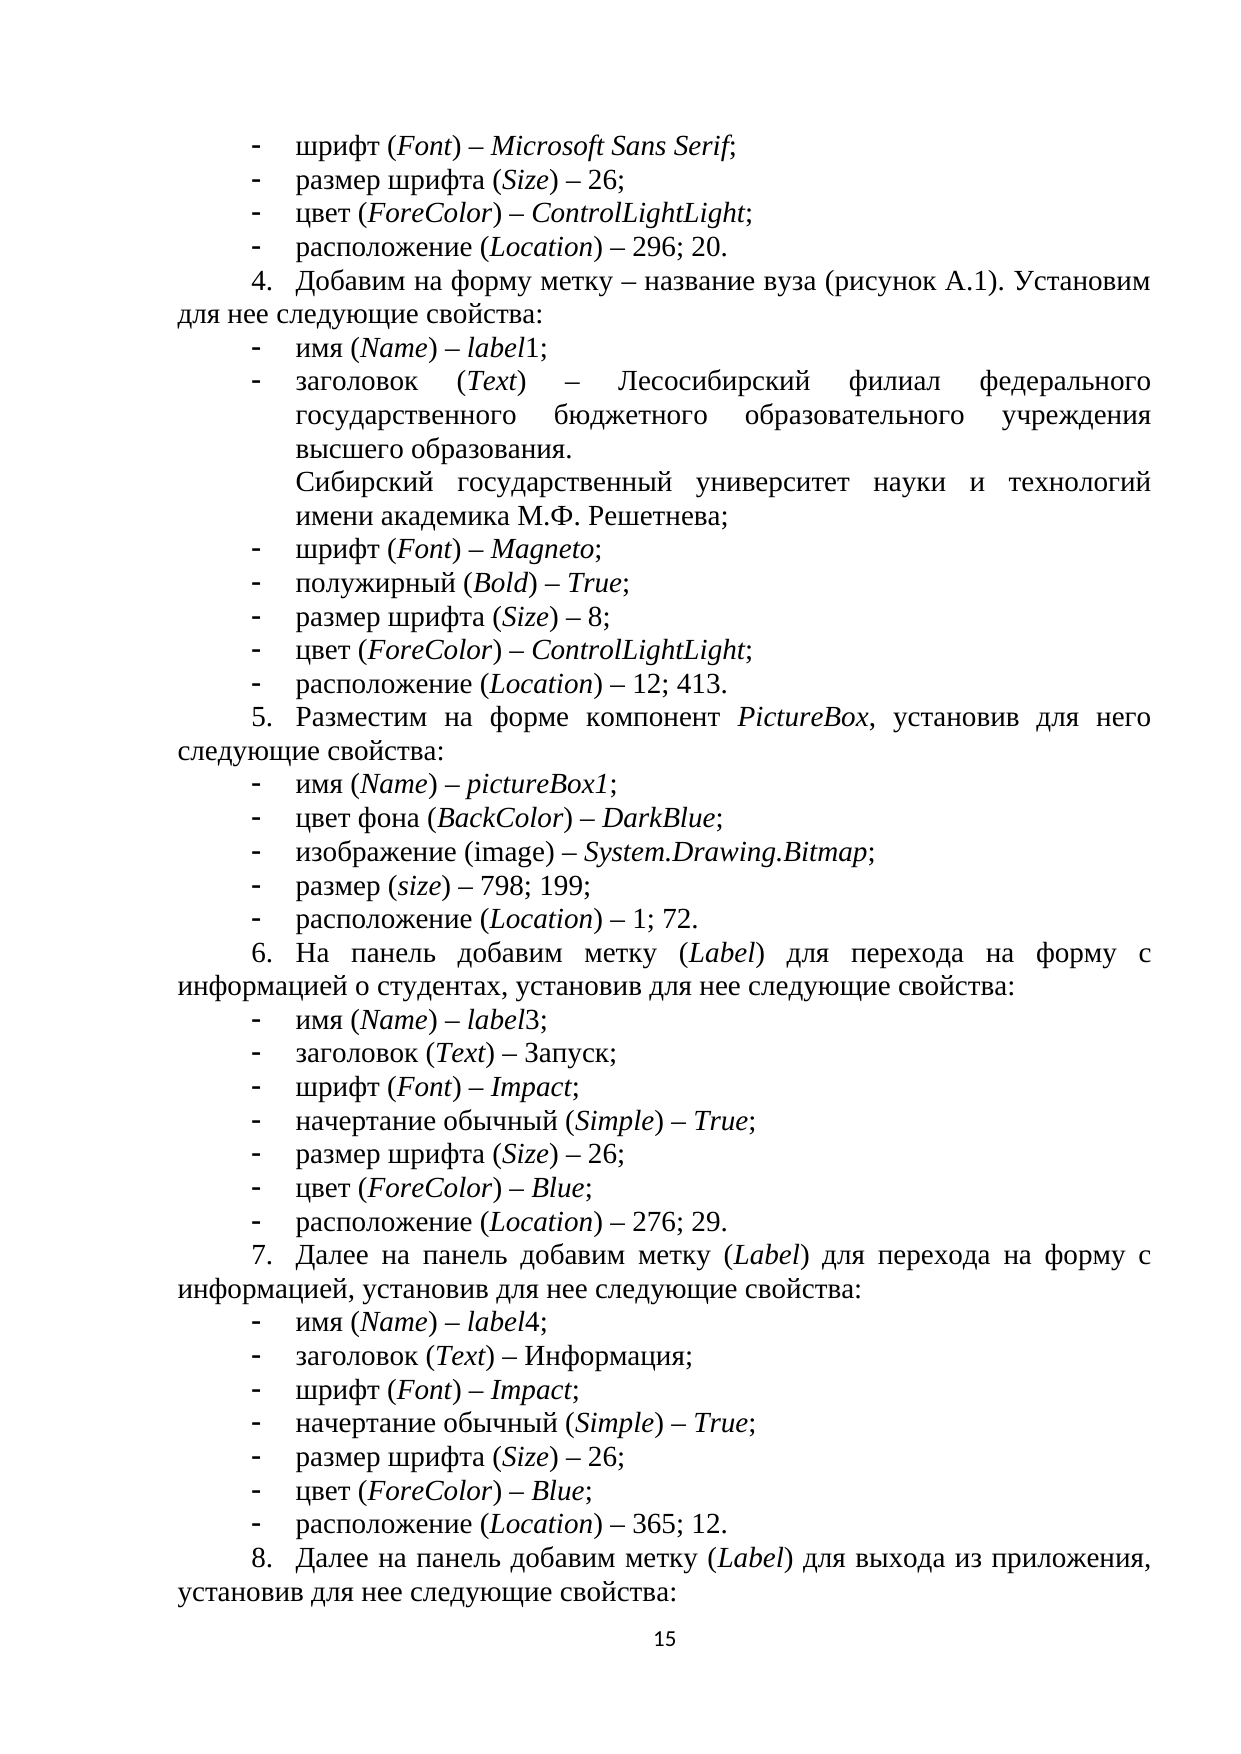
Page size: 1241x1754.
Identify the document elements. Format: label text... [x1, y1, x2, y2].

list имя (Name) – pictureBox1; [251, 767, 1152, 800]
list имя (Name) – label1; [251, 330, 1152, 363]
list Добавим на форму метку – название вуза (рисунок А.1). Установим для нее следующие свойства: [177, 263, 1152, 330]
list шрифт (Font) – Impact; [251, 1372, 1152, 1406]
list расположение (Location) – 276; 29. [251, 1204, 1152, 1237]
list размер шрифта (Size) – 26; [251, 162, 1152, 196]
list расположение (Location) – 365; 12. [251, 1506, 1152, 1540]
list Сибирский государственный университет науки и технологий имени академика М.Ф. Решетнева; [295, 464, 1152, 531]
list размер (size) – 798; 199; [251, 868, 1152, 901]
list расположение (Location) – 1; 72. [251, 901, 1152, 935]
list изображение (image) – System.Drawing.Bitmap; [251, 834, 1152, 868]
list заголовок (Text) – Информация; [251, 1338, 1152, 1372]
list цвет (ForeColor) – Blue; [251, 1473, 1152, 1506]
list размер шрифта (Size) – 26; [251, 1137, 1152, 1170]
list начертание обычный (Simple) – True; [251, 1406, 1152, 1439]
list цвет (ForeColor) – ControlLightLight; [251, 196, 1152, 229]
list расположение (Location) – 12; 413. [251, 666, 1152, 699]
list расположение (Location) – 296; 20. [251, 229, 1152, 263]
list полужирный (Bold) – True; [251, 565, 1152, 599]
list цвет (ForeColor) – ControlLightLight; [251, 632, 1152, 666]
list имя (Name) – label4; [251, 1304, 1152, 1338]
list шрифт (Font) – Impact; [251, 1069, 1152, 1103]
list размер шрифта (Size) – 8; [251, 599, 1152, 632]
list заголовок (Text) – Запуск; [251, 1036, 1152, 1069]
list имя (Name) – label3; [251, 1002, 1152, 1036]
list размер шрифта (Size) – 26; [251, 1439, 1152, 1473]
list заголовок (Text) – Лесосибирский филиал федерального государственного бюджетного образовательного учреждения высшего образования. [251, 363, 1152, 464]
list цвет (ForeColor) – Blue; [251, 1170, 1152, 1204]
list Далее на панель добавим метку (Label) для перехода на форму с информацией, установив для нее следующие свойства: [177, 1237, 1152, 1304]
list Далее на панель добавим метку (Label) для выхода из приложения, установив для нее следующие свойства: [177, 1540, 1152, 1607]
list Разместим на форме компонент PictureBox, установив для него следующие свойства: [177, 699, 1152, 767]
list На панель добавим метку (Label) для перехода на форму с информацией o студентах, установив для нее следующие свойства: [177, 935, 1152, 1002]
list начертание обычный (Simple) – True; [251, 1103, 1152, 1137]
list шрифт (Font) – Microsoft Sans Serif; [251, 128, 1152, 162]
list шрифт (Font) – Magneto; [251, 531, 1152, 565]
list цвет фона (BackColor) – DarkBlue; [251, 800, 1152, 834]
